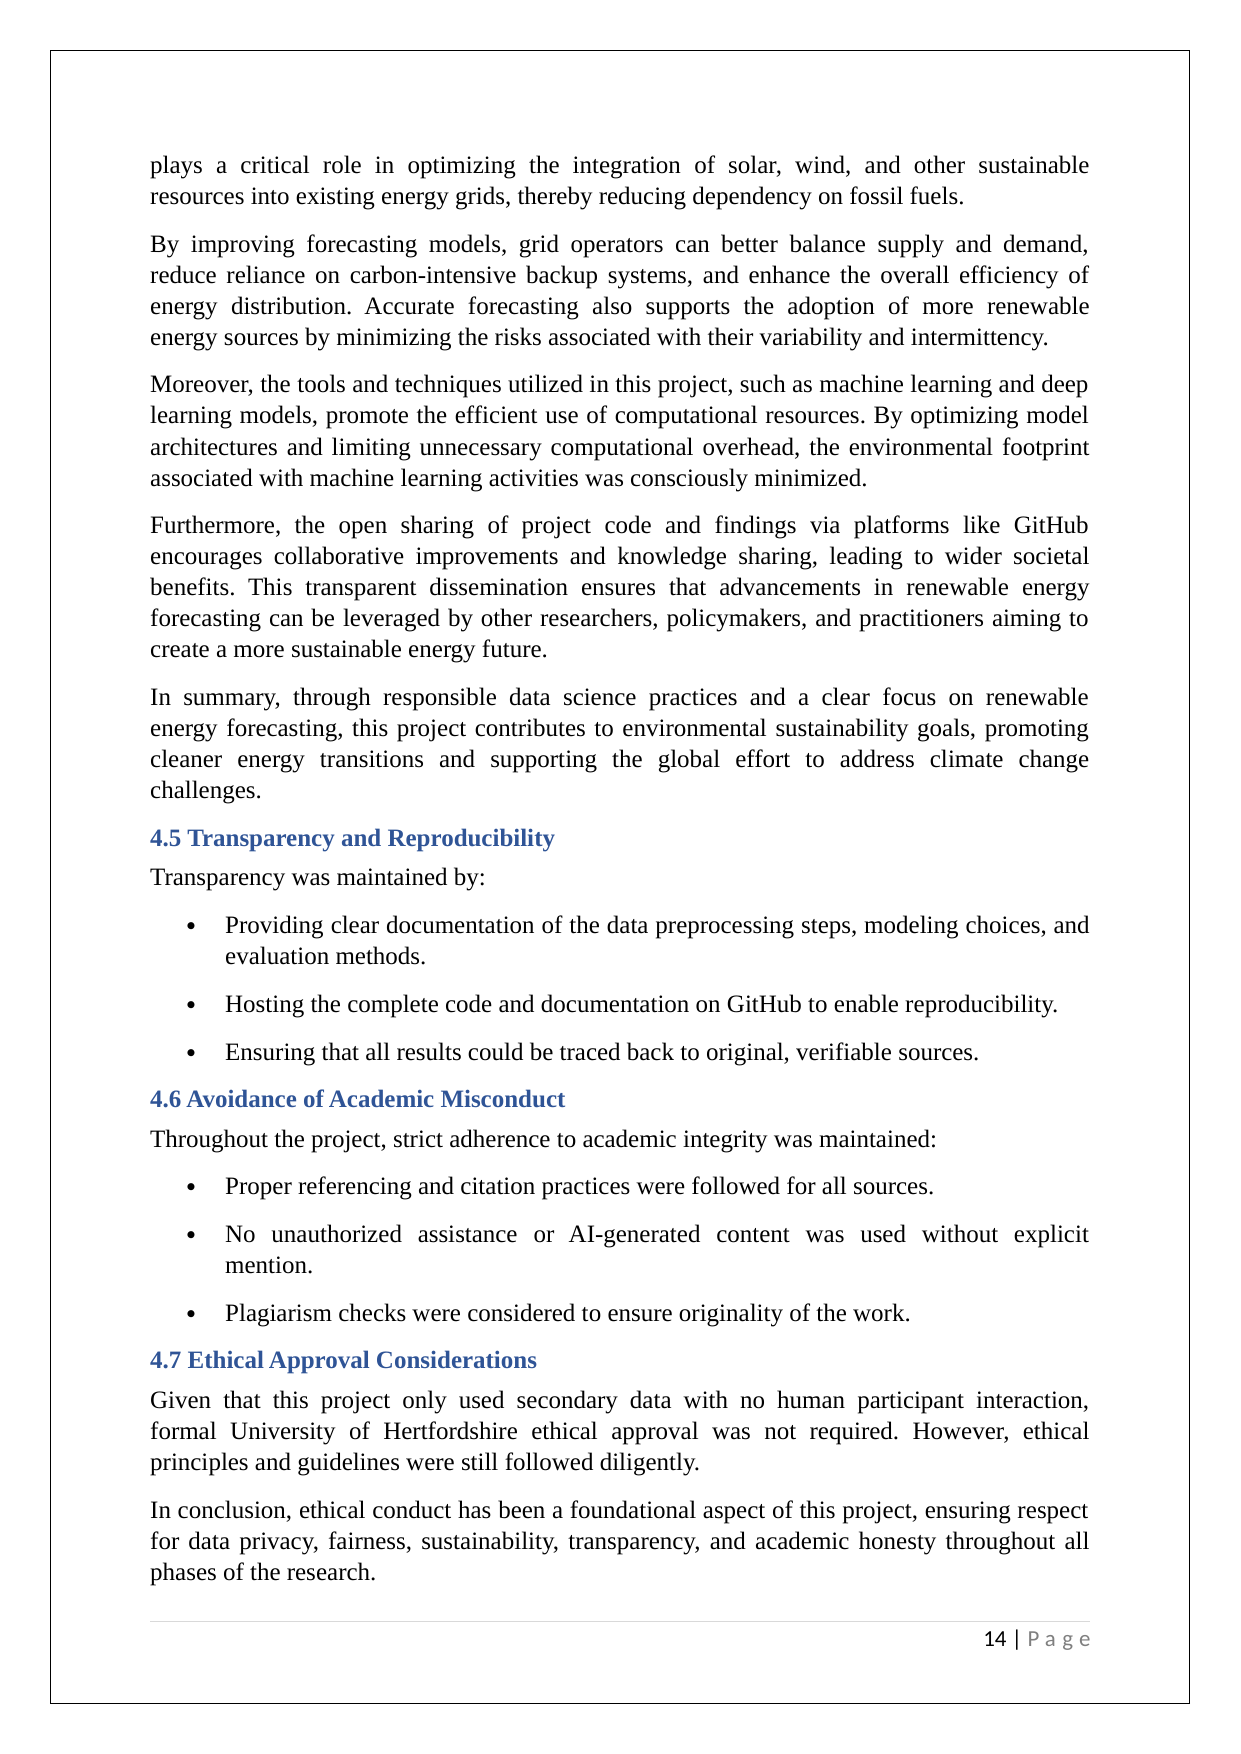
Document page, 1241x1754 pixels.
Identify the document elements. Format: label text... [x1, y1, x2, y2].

text Transparency was maintained by: [150, 862, 1090, 891]
list Hosting the complete code and documentation on GitHub to enable reproducibility. [187, 989, 1090, 1018]
text Moreover, the tools and techniques utilized in this project, such as machine learning and deep learning models, promote the efficient use of computational resources. By optimizing model architectures and limiting unnecessary computational overhead, the environmental footprint associated with machine learning activities was consciously minimized. [150, 369, 1090, 491]
text Furthermore, the open sharing of project code and findings via platforms like GitHub encourages collaborative improvements and knowledge sharing, leading to wider societal benefits. This transparent dissemination ensures that advancements in renewable energy forecasting can be leveraged by other researchers, policymakers, and practitioners aiming to create a more sustainable energy future. [150, 510, 1090, 663]
list No unauthorized assistance or AI-generated content was used without explicit mention. [187, 1219, 1090, 1279]
text By improving forecasting models, grid operators can better balance supply and demand, reduce reliance on carbon-intensive backup systems, and enhance the overall efficiency of energy distribution. Accurate forecasting also supports the adoption of more renewable energy sources by minimizing the risks associated with their variability and intermittency. [150, 229, 1090, 351]
list Plagiarism checks were considered to ensure originality of the work. [187, 1298, 1090, 1327]
text Throughout the project, strict adherence to academic integrity was maintained: [150, 1124, 1090, 1152]
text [150, 150, 1090, 210]
list Ensuring that all results could be traced back to original, verifiable sources. [187, 1037, 1090, 1065]
text Given that this project only used secondary data with no human participant interaction, formal University of Hertfordshire ethical approval was not required. However, ethical principles and guidelines were still followed diligently. [150, 1385, 1090, 1476]
text In conclusion, ethical conduct has been a foundational aspect of this project, ensuring respect for data privacy, fairness, sustainability, transparency, and academic honesty throughout all phases of the research. [150, 1495, 1090, 1586]
subtitle 4.7 Ethical Approval Considerations [150, 1346, 1090, 1374]
text In summary, through responsible data science practices and a clear focus on renewable energy forecasting, this project contributes to environmental sustainability goals, promoting cleaner energy transitions and supporting the global effort to address climate change challenges. [150, 682, 1090, 804]
list Proper referencing and citation practices were followed for all sources. [187, 1171, 1090, 1200]
subtitle 4.5 Transparency and Reproducibility [150, 823, 1090, 852]
list Providing clear documentation of the data preprocessing steps, modeling choices, and evaluation methods. [187, 910, 1090, 970]
subtitle 4.6 Avoidance of Academic Misconduct [150, 1084, 1090, 1113]
